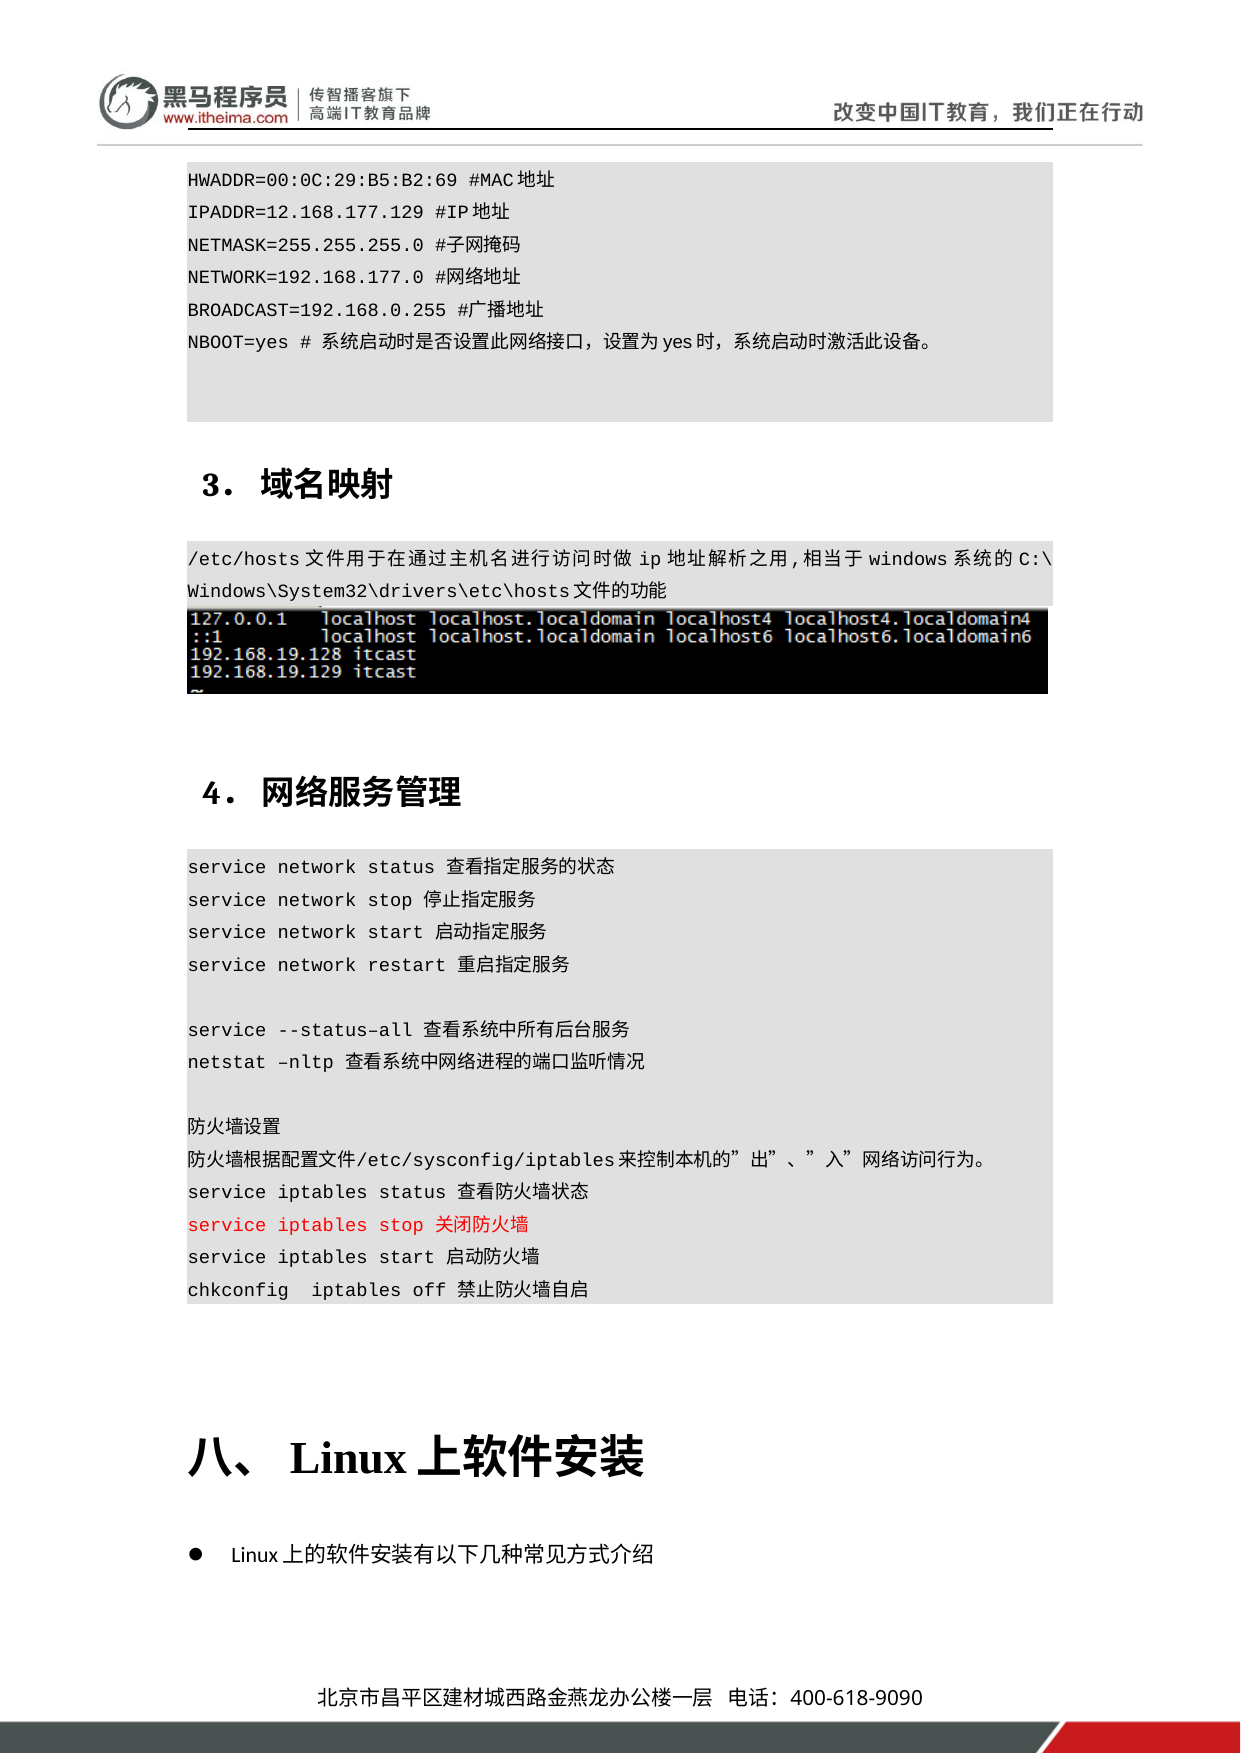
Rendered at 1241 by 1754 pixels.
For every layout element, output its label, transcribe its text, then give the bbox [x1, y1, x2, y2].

text 防火墙根据配置文件/etc/sysconfig/iptables来控制本机的”出”、”入”网络访问行为。 [187, 1142, 1053, 1174]
text service --status–all 查看系统中所有后台服务 [187, 1012, 1053, 1044]
text /etc/hosts文件用于在通过主机名进行访问时做ip地址解析之用,相当于windows系统的C:\Windows\System32\drivers\etc\hosts文件的功能 [187, 541, 1053, 606]
text HWADDR=00:0C:29:B5:B2:69 #MAC地址 IPADDR=12.168.177.129 #IP地址 NETMASK=255.255.255.0 #子网掩码 NETWORK=192.168.177.0 #网络地址 BROADCAST=192.168.0.255 #广播地址 NBOOT=yes # 系统启动时是否设置此网络接口，设置为yes时，系统启动时激活此设备。 [187, 162, 1053, 357]
text service iptables start 启动防火墙 [187, 1239, 1053, 1272]
text 防火墙设置 [187, 1109, 1053, 1142]
subtitle Linux上软件安装 [187, 1405, 1053, 1502]
picture [0, 3, 1241, 153]
text chkconfig iptables off 禁止防火墙自启 [187, 1272, 1053, 1304]
text netstat –nltp 查看系统中网络进程的端口监听情况 [187, 1044, 1053, 1077]
text service network status 查看指定服务的状态 [187, 849, 1053, 882]
picture [0, 1662, 1241, 1753]
subtitle 网络服务管理 [202, 757, 1053, 822]
list Linux上的软件安装有以下几种常见方式介绍 [187, 1537, 1053, 1569]
text service iptables stop 关闭防火墙 [187, 1207, 1053, 1239]
text service network start 启动指定服务 [187, 914, 1053, 947]
text service network restart 重启指定服务 [187, 947, 1053, 979]
picture [187, 606, 1048, 694]
subtitle 域名映射 [202, 449, 1053, 514]
text service network stop 停止指定服务 [187, 882, 1053, 914]
text service iptables status 查看防火墙状态 [187, 1174, 1053, 1207]
